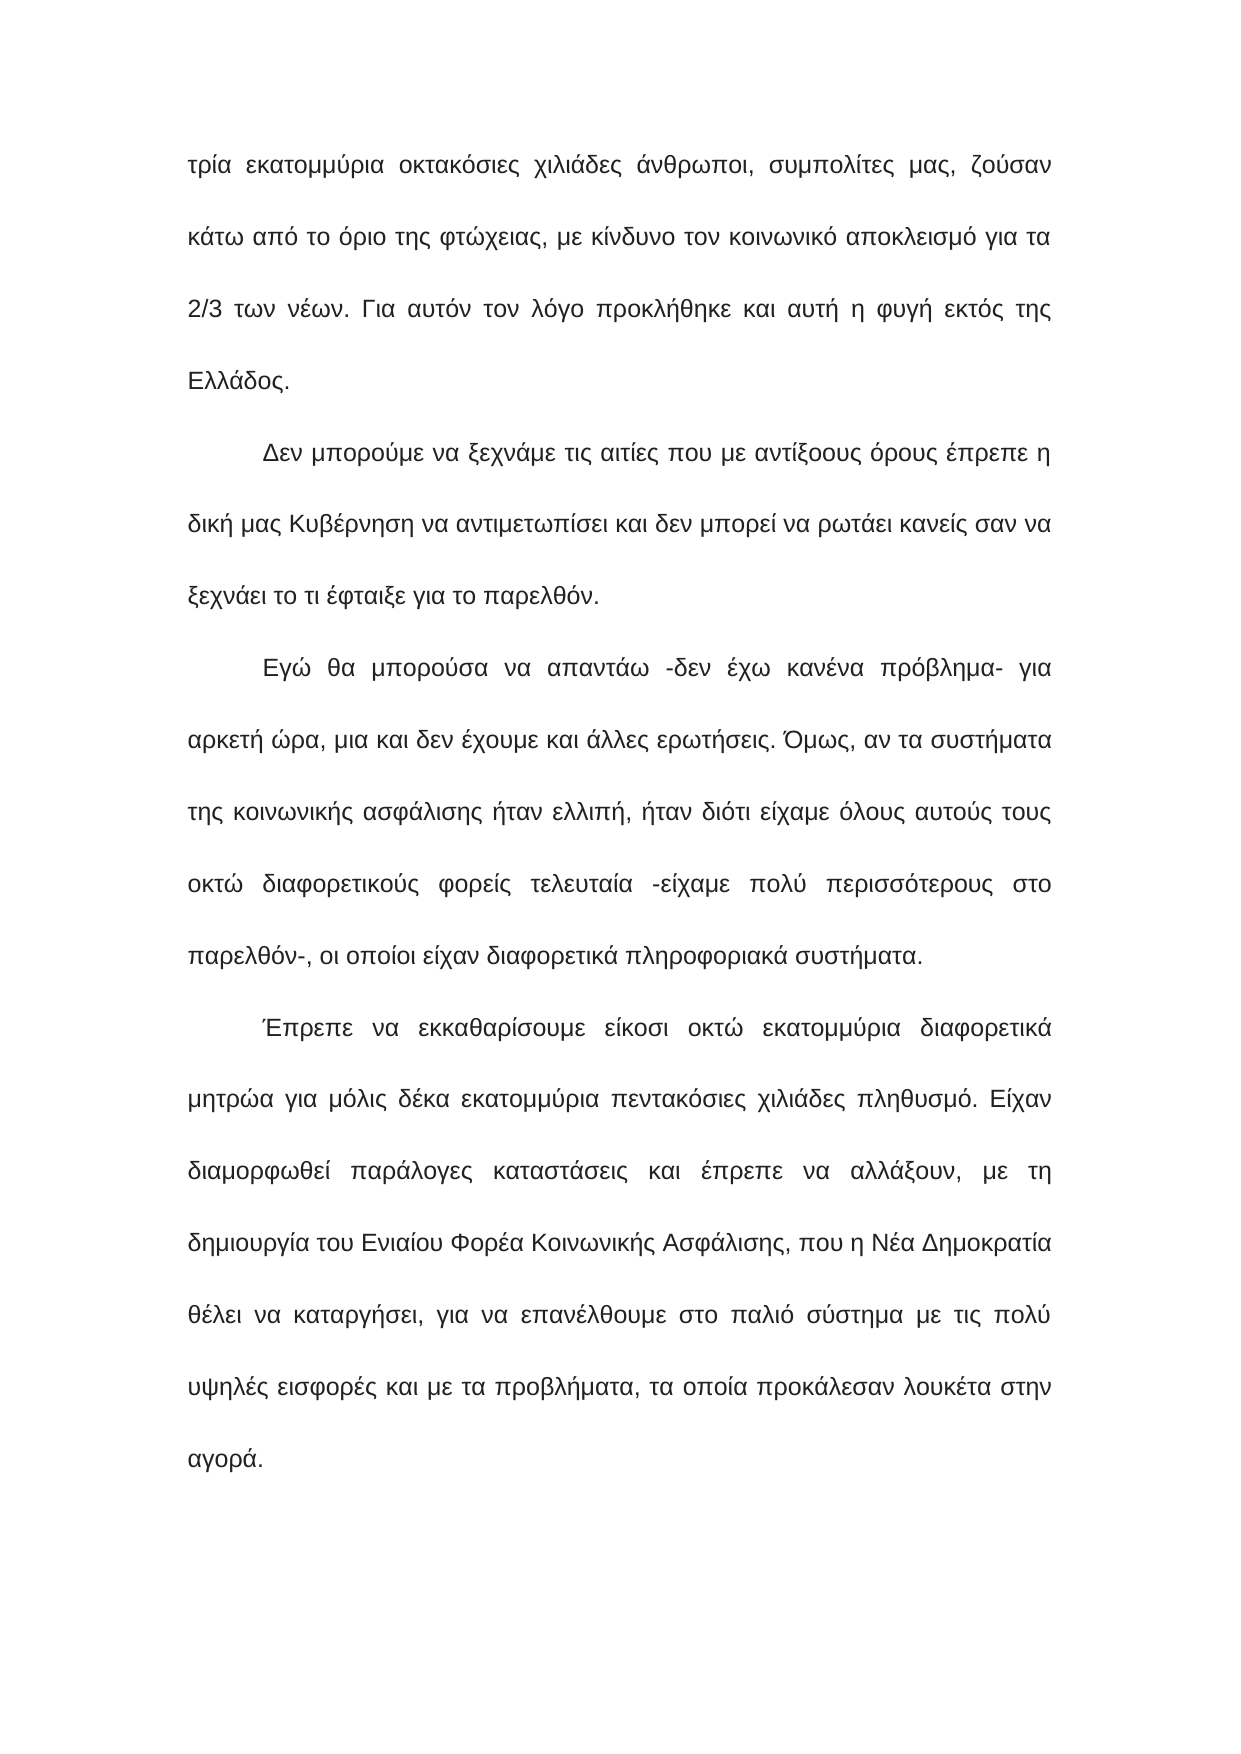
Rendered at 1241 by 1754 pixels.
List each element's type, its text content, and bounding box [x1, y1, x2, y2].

text Έπρεπε να εκκαθαρίσουμε είκοσι οκτώ εκατομμύρια διαφορετικά μητρώα για μόλις δέκα εκατομμύρια πεντακόσιες χιλιάδες πληθυσμό. Είχαν διαμορφωθεί παράλογες καταστάσεις και έπρεπε να αλλάξουν, με τη δημιουργία του Ενιαίου Φορέα Κοινωνικής Ασφάλισης, που η Νέα Δημοκρατία θέλει να καταργήσει, για να επανέλθουμε στο παλιό σύστημα με τις πολύ υψηλές εισφορές και με τα προβλήματα, τα οποία προκάλεσαν λουκέτα στην αγορά. [187, 1012, 1053, 1472]
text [187, 150, 1053, 394]
text Εγώ θα μπορούσα να απαντάω -δεν έχω κανένα πρόβλημα- για αρκετή ώρα, μια και δεν έχουμε και άλλες ερωτήσεις. Όμως, αν τα συστήματα της κοινωνικής ασφάλισης ήταν ελλιπή, ήταν διότι είχαμε όλους αυτούς τους οκτώ διαφορετικούς φορείς τελευταία -είχαμε πολύ περισσότερους στο παρελθόν-, οι οποίοι είχαν διαφορετικά πληροφοριακά συστήματα. [187, 653, 1053, 969]
text Δεν μπορούμε να ξεχνάμε τις αιτίες που με αντίξοους όρους έπρεπε η δική μας Κυβέρνηση να αντιμετωπίσει και δεν μπορεί να ρωτάει κανείς σαν να ξεχνάει το τι έφταιξε για το παρελθόν. [187, 437, 1053, 610]
